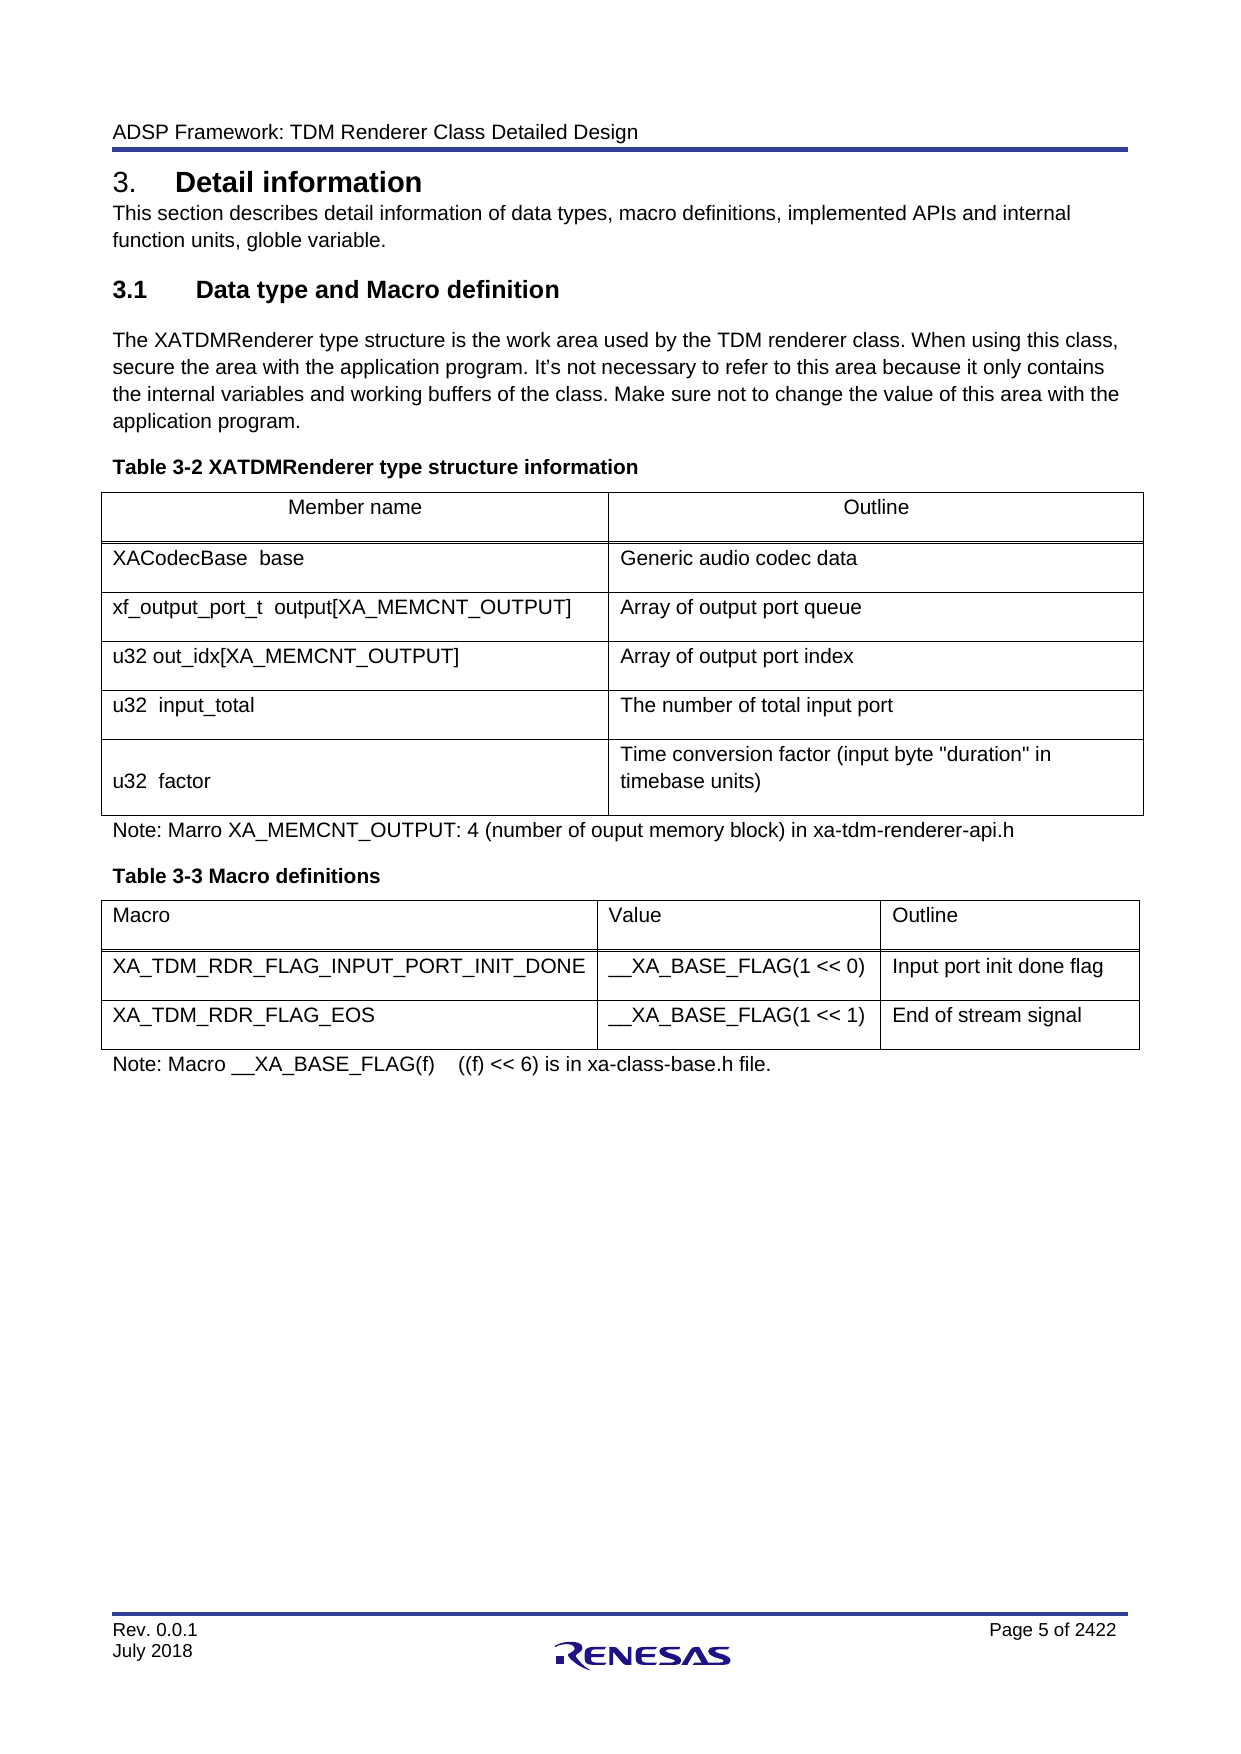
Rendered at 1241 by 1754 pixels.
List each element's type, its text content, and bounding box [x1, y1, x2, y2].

table_cell The number of total input port [609, 691, 1143, 738]
text Note: Marro XA_MEMCNT_OUTPUT: 4 (number of ouput memory block) in xa-tdm-renderer-api.h [112, 816, 1128, 843]
table_cell __XA_BASE_FLAG(1 << 0) [598, 952, 880, 1000]
text The XATDMRenderer type structure is the work area used by the TDM renderer class. When using this class, secure the area with the application program. It’s not necessary to refer to this area because it only contains the internal variables and working buffers of the class. Make sure not to change the value of this area with the application program. [112, 326, 1128, 434]
subtitle Data type and Macro definition [112, 274, 1128, 305]
table_header Outline [609, 493, 1143, 541]
table_cell __XA_BASE_FLAG(1 << 1) [598, 1001, 880, 1049]
table_cell End of stream signal [881, 1001, 1139, 1049]
table_cell Time conversion factor (input byte "duration" in timebase units) [609, 740, 1143, 814]
table_cell u32 factor [102, 740, 608, 814]
table_header Member name [102, 493, 608, 541]
subtitle Detail information [112, 165, 1128, 199]
table_cell Array of output port queue [609, 593, 1143, 641]
table_cell XA_TDM_RDR_FLAG_EOS [102, 1001, 597, 1049]
table_header Outline [881, 901, 1139, 949]
text Note: Macro __XA_BASE_FLAG(f) ((f) << 6) is in xa-class-base.h file. [112, 1050, 1128, 1077]
table_cell u32 out_idx[XA_MEMCNT_OUTPUT] [102, 642, 608, 689]
table_cell XA_TDM_RDR_FLAG_INPUT_PORT_INIT_DONE [102, 952, 597, 1000]
table_cell u32 input_total [102, 691, 608, 738]
table_cell Input port init done flag [881, 952, 1139, 1000]
table_header Macro [102, 901, 597, 949]
table_cell Array of output port index [609, 642, 1143, 689]
table_cell xf_output_port_t output[XA_MEMCNT_OUTPUT] [102, 593, 608, 641]
table_cell Generic audio codec data [609, 544, 1143, 592]
table_cell XACodecBase base [102, 544, 608, 592]
text This section describes detail information of data types, macro definitions, implemented APIs and internal function units, globle variable. [112, 199, 1128, 253]
table_header Value [598, 901, 880, 949]
